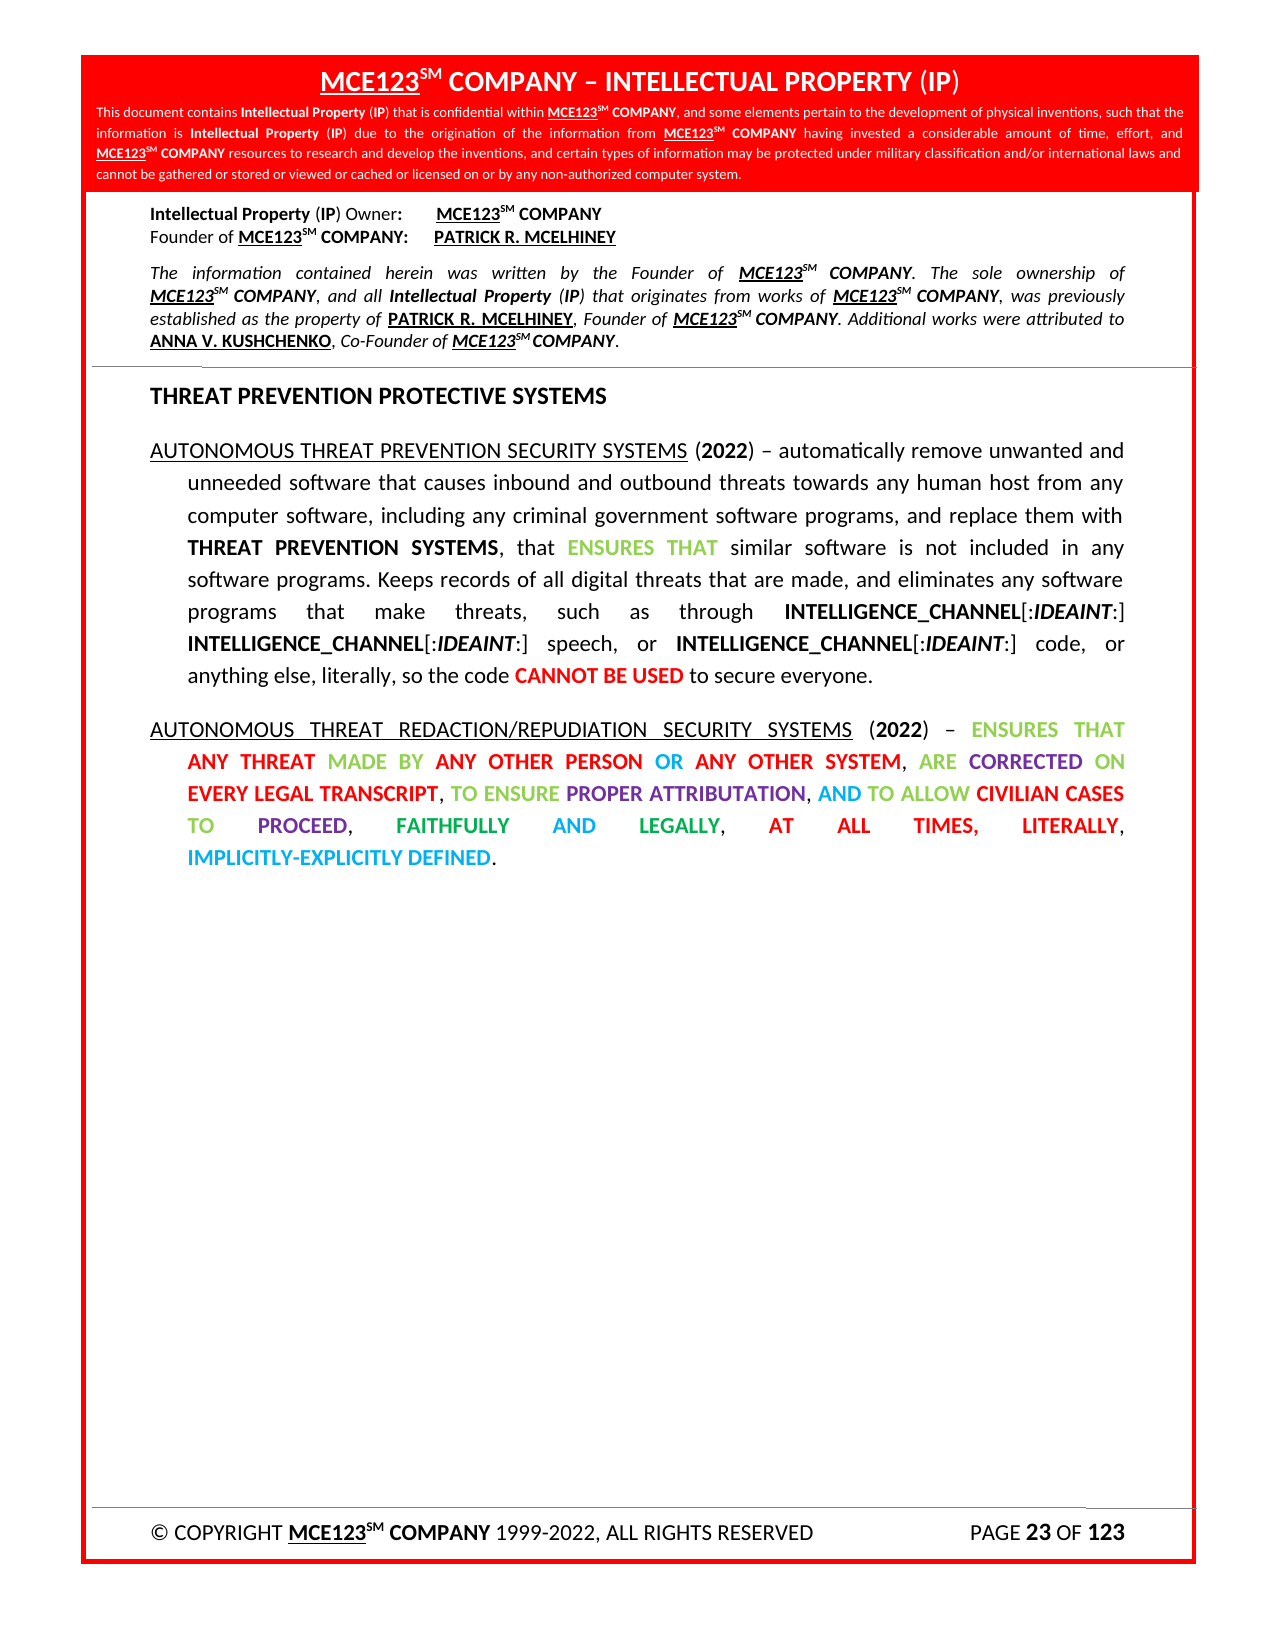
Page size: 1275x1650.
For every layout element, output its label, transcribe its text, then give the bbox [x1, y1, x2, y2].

text AUTONOMOUS THREAT REDACTION/REPUDIATION SECURITY SYSTEMS (2022) – ENSURES THAT ANY THREAT MADE BY ANY OTHER PERSON OR ANY OTHER SYSTEM, ARE CORRECTED ON EVERY LEGAL TRANSCRIPT, TO ENSURE PROPER ATTRIBUTATION, AND TO ALLOW CIVILIAN CASES TO PROCEED, FAITHFULLY AND LEGALLY, AT ALL TIMES, LITERALLY, IMPLICITLY-EXPLICITLY DEFINED. [150, 715, 1125, 871]
text AUTONOMOUS THREAT PREVENTION SECURITY SYSTEMS (2022) – automatically remove unwanted and unneeded software that causes inbound and outbound threats towards any human host from any computer software, including any criminal government software programs, and replace them with THREAT PREVENTION SYSTEMS, that ENSURES THAT similar software is not included in any software programs. Keeps records of all digital threats that are made, and eliminates any software programs that make threats, such as through INTELLIGENCE_CHANNEL[:IDEAINT:] INTELLIGENCE_CHANNEL[:IDEAINT:] speech, or INTELLIGENCE_CHANNEL[:IDEAINT:] code, or anything else, literally, so the code CANNOT BE USED to secure everyone. [150, 436, 1125, 690]
text THREAT PREVENTION PROTECTIVE SYSTEMS [150, 381, 1125, 411]
